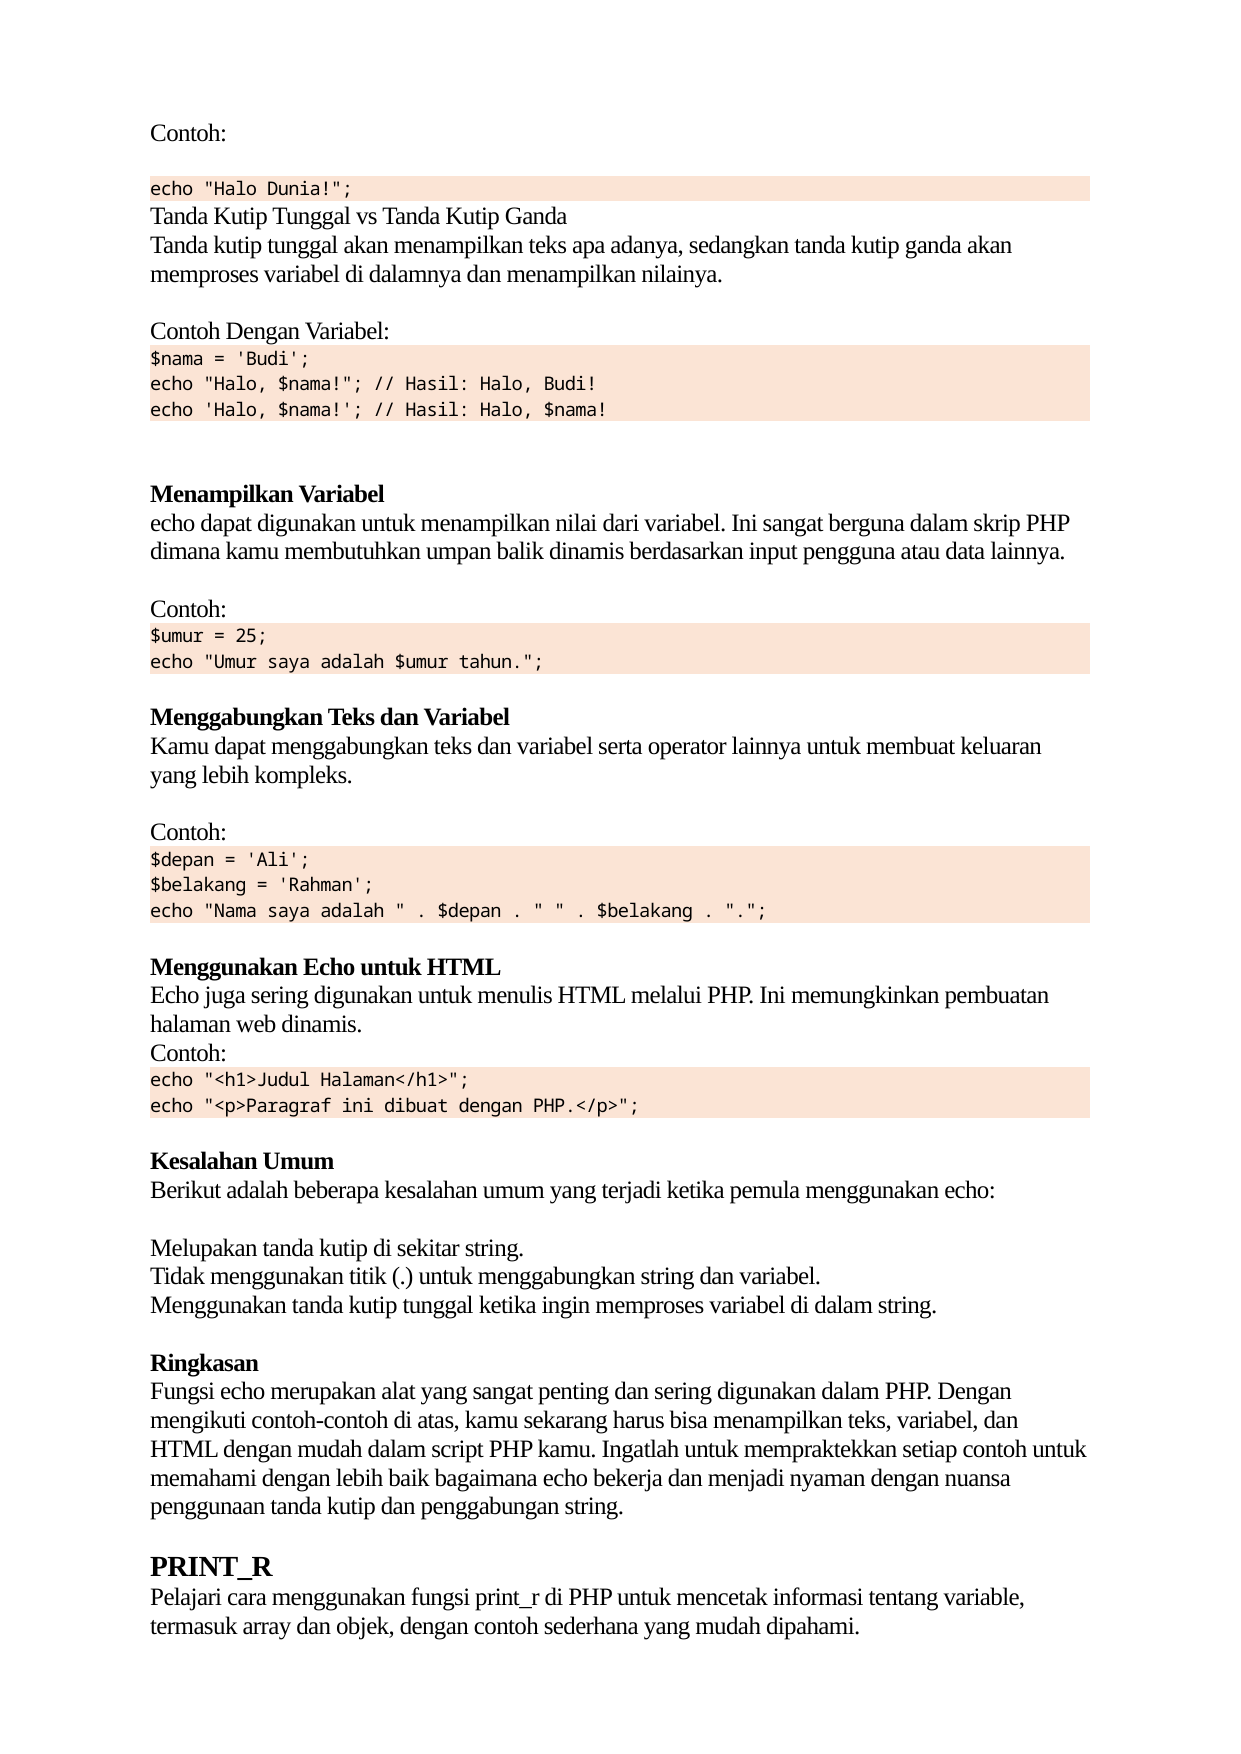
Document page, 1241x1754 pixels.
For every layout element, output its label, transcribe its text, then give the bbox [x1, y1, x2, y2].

text echo "Umur saya adalah $umur tahun."; [150, 648, 1090, 674]
text Melupakan tanda kutip di sekitar string. [150, 1233, 1090, 1261]
text Ringkasan [150, 1348, 1090, 1376]
text echo dapat digunakan untuk menampilkan nilai dari variabel. Ini sangat berguna dalam skrip PHP dimana kamu membutuhkan umpan balik dinamis berdasarkan input pengguna atau data lainnya. [150, 508, 1090, 565]
text Menggunakan tanda kutip tunggal ketika ingin memproses variabel di dalam string. [150, 1290, 1090, 1319]
text Menggabungkan Teks dan Variabel [150, 702, 1090, 731]
text Berikut adalah beberapa kesalahan umum yang terjadi ketika pemula menggunakan echo: [150, 1175, 1090, 1204]
text Contoh: [150, 1038, 1090, 1067]
text $umur = 25; [150, 623, 1090, 648]
text Tanda Kutip Tunggal vs Tanda Kutip Ganda [150, 201, 1090, 230]
text echo "Halo Dunia!"; [150, 176, 1090, 201]
text echo "Halo, $nama!"; // Hasil: Halo, Budi! [150, 370, 1090, 396]
text $depan = 'Ali'; [150, 846, 1090, 872]
text $nama = 'Budi'; [150, 345, 1090, 370]
text echo "<p>Paragraf ini dibuat dengan PHP.</p>"; [150, 1092, 1090, 1118]
text Fungsi echo merupakan alat yang sangat penting dan sering digunakan dalam PHP. Dengan mengikuti contoh-contoh di atas, kamu sekarang harus bisa menampilkan teks, variabel, dan HTML dengan mudah dalam script PHP kamu. Ingatlah untuk mempraktekkan setiap contoh untuk memahami dengan lebih baik bagaimana echo bekerja dan menjadi nyaman dengan nuansa penggunaan tanda kutip dan penggabungan string. [150, 1376, 1090, 1520]
text $belakang = 'Rahman'; [150, 872, 1090, 897]
text Contoh Dengan Variabel: [150, 316, 1090, 345]
text Pelajari cara menggunakan fungsi print_r di PHP untuk mencetak informasi tentang variable, termasuk array dan objek, dengan contoh sederhana yang mudah dipahami. [150, 1582, 1090, 1640]
text Menggunakan Echo untuk HTML [150, 952, 1090, 980]
text Kesalahan Umum [150, 1146, 1090, 1175]
text Contoh: [150, 594, 1090, 623]
text Tanda kutip tunggal akan menampilkan teks apa adanya, sedangkan tanda kutip ganda akan memproses variabel di dalamnya dan menampilkan nilainya. [150, 230, 1090, 287]
text echo 'Halo, $nama!'; // Hasil: Halo, $nama! [150, 396, 1090, 421]
text Contoh: [150, 118, 1090, 147]
text Echo juga sering digunakan untuk menulis HTML melalui PHP. Ini memungkinkan pembuatan halaman web dinamis. [150, 980, 1090, 1038]
text Tidak menggunakan titik (.) untuk menggabungkan string dan variabel. [150, 1261, 1090, 1290]
text Kamu dapat menggabungkan teks dan variabel serta operator lainnya untuk membuat keluaran yang lebih kompleks. [150, 731, 1090, 789]
text echo "Nama saya adalah " . $depan . " " . $belakang . "."; [150, 897, 1090, 923]
text PRINT_R [150, 1549, 1090, 1582]
text echo "<h1>Judul Halaman</h1>"; [150, 1067, 1090, 1092]
text Menampilkan Variabel [150, 479, 1090, 508]
text Contoh: [150, 817, 1090, 846]
